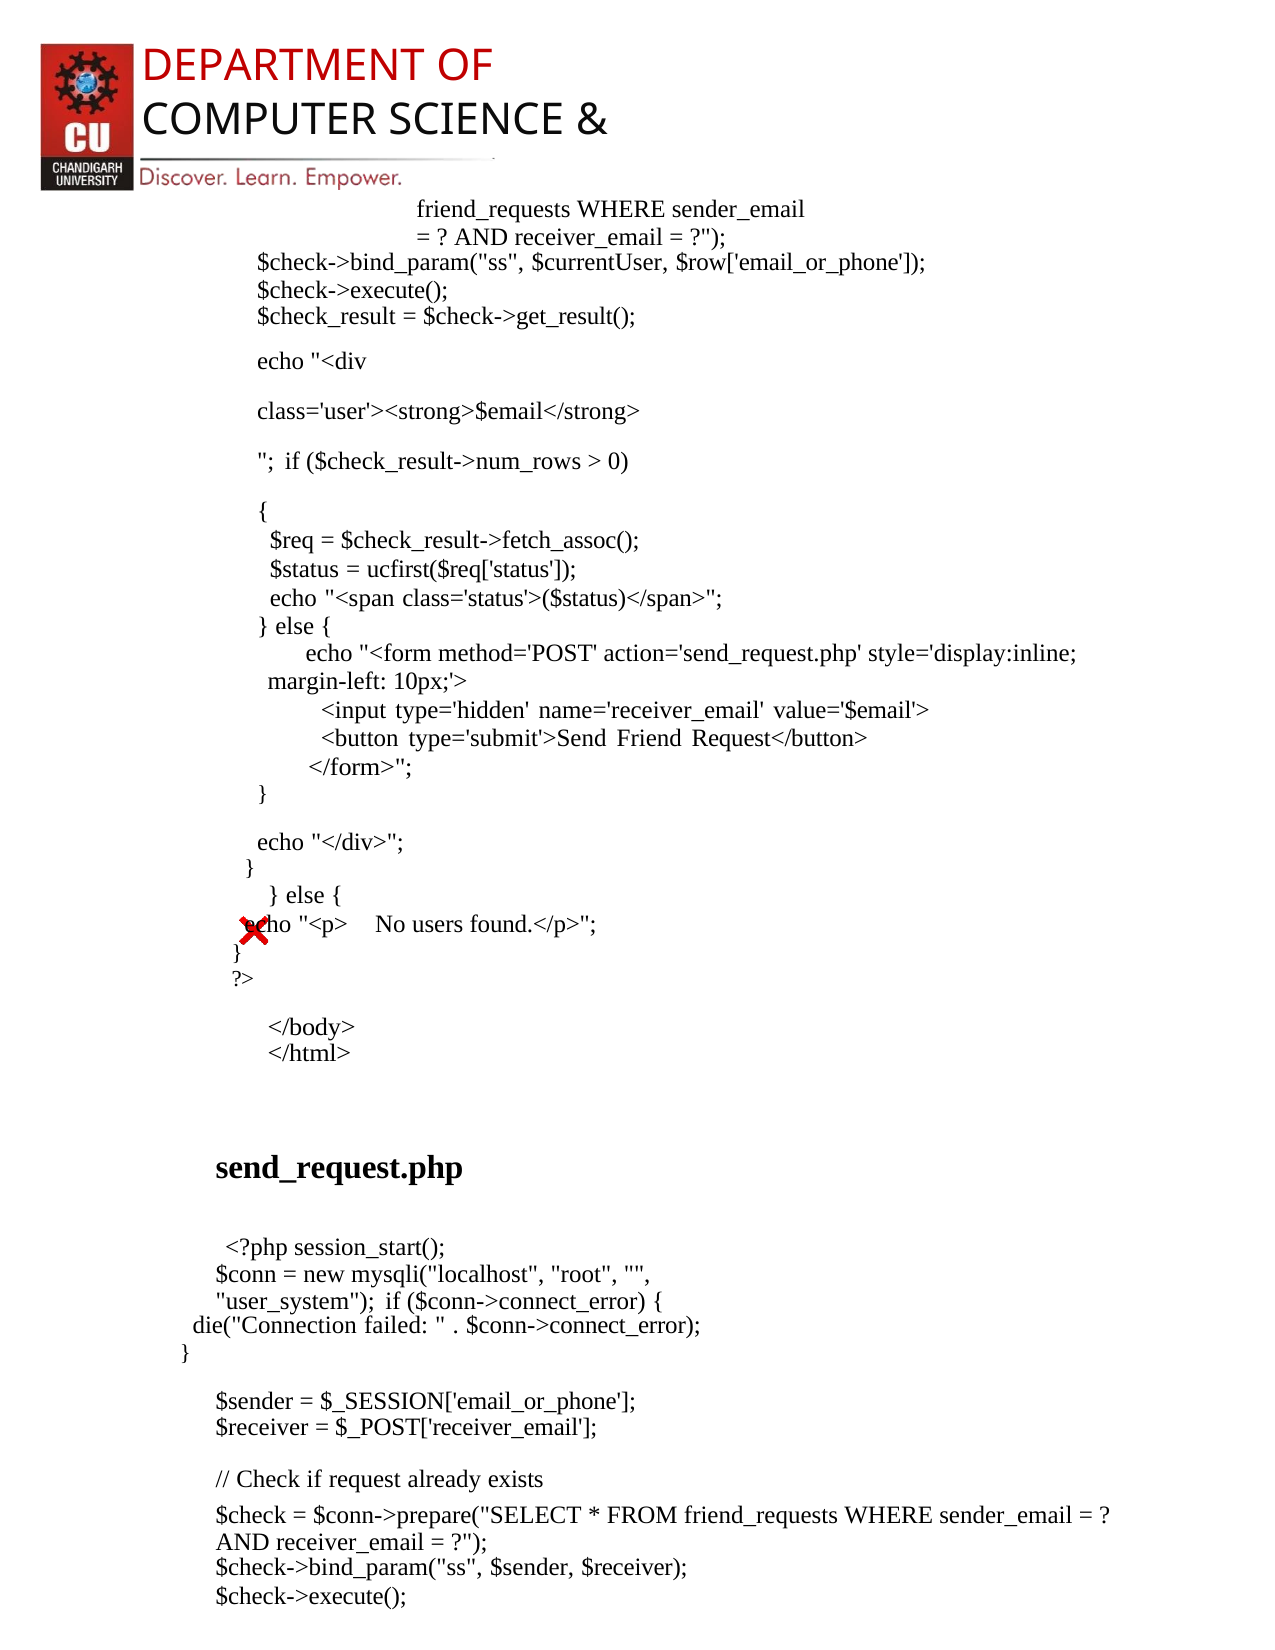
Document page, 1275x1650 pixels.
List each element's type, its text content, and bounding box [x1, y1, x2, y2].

text echo "<span class='status'>($status)</span>"; [269, 583, 1125, 611]
text echo "<form method='POST' action='send_request.php' style='display:inline; margin-left: 10px;'> [267, 640, 1094, 695]
text $status = ucfirst($req['status']); [269, 554, 1125, 583]
text $req = $check_result->fetch_assoc(); [269, 529, 1125, 554]
text ?> [231, 966, 1125, 992]
text $check = $conn->prepare("SELECT status FROM friend_requests WHERE sender_email = ? AND receiver_email = ?"); [257, 196, 818, 251]
picture [40, 43, 529, 191]
text // Check if request already exists [215, 1464, 1125, 1492]
text } else { [257, 611, 1125, 640]
text } else { [267, 880, 1125, 909]
text } [244, 856, 1125, 880]
text $check->execute(); [215, 1581, 1125, 1609]
text $conn = new mysqli("localhost", "root", "", "user_system"); if ($conn->connect_error) { [215, 1260, 686, 1315]
text } [231, 940, 1125, 966]
text echo "<p> No users found.</p>"; [244, 909, 1125, 938]
text $check->bind_param("ss", $sender, $receiver); [215, 1556, 1125, 1581]
text } [257, 781, 1125, 807]
text $check->execute(); [257, 275, 1125, 304]
picture [238, 915, 269, 940]
text $receiver = $_POST['receiver_email']; [215, 1414, 1125, 1440]
text $check = $conn->prepare("SELECT * FROM friend_requests WHERE sender_email = ? AND receiver_email = ?"); [215, 1502, 1125, 1556]
text $check->bind_param("ss", $currentUser, $row['email_or_phone']); [257, 251, 1125, 275]
text $sender = $_SESSION['email_or_phone']; [215, 1389, 1125, 1414]
text <button type='submit'>Send Friend Request</button> [321, 723, 1125, 752]
text } [179, 1339, 1125, 1365]
text $check_result = $check->get_result(); [257, 304, 1125, 329]
text <?php session_start(); [225, 1236, 1125, 1260]
text echo "<div class='user'><strong>$email</strong>"; if ($check_result->num_rows > 0) { [257, 329, 644, 529]
text <input type='hidden' name='receiver_email' value='$email'> [321, 695, 1125, 723]
text </form>"; [308, 752, 1125, 781]
text echo "</div>"; [257, 830, 1125, 856]
text die("Connection failed: " . $conn->connect_error); [192, 1315, 1125, 1338]
subtitle send_request.php [215, 1147, 1125, 1186]
text </html> [267, 1041, 1125, 1067]
text </body> [267, 1015, 1125, 1041]
